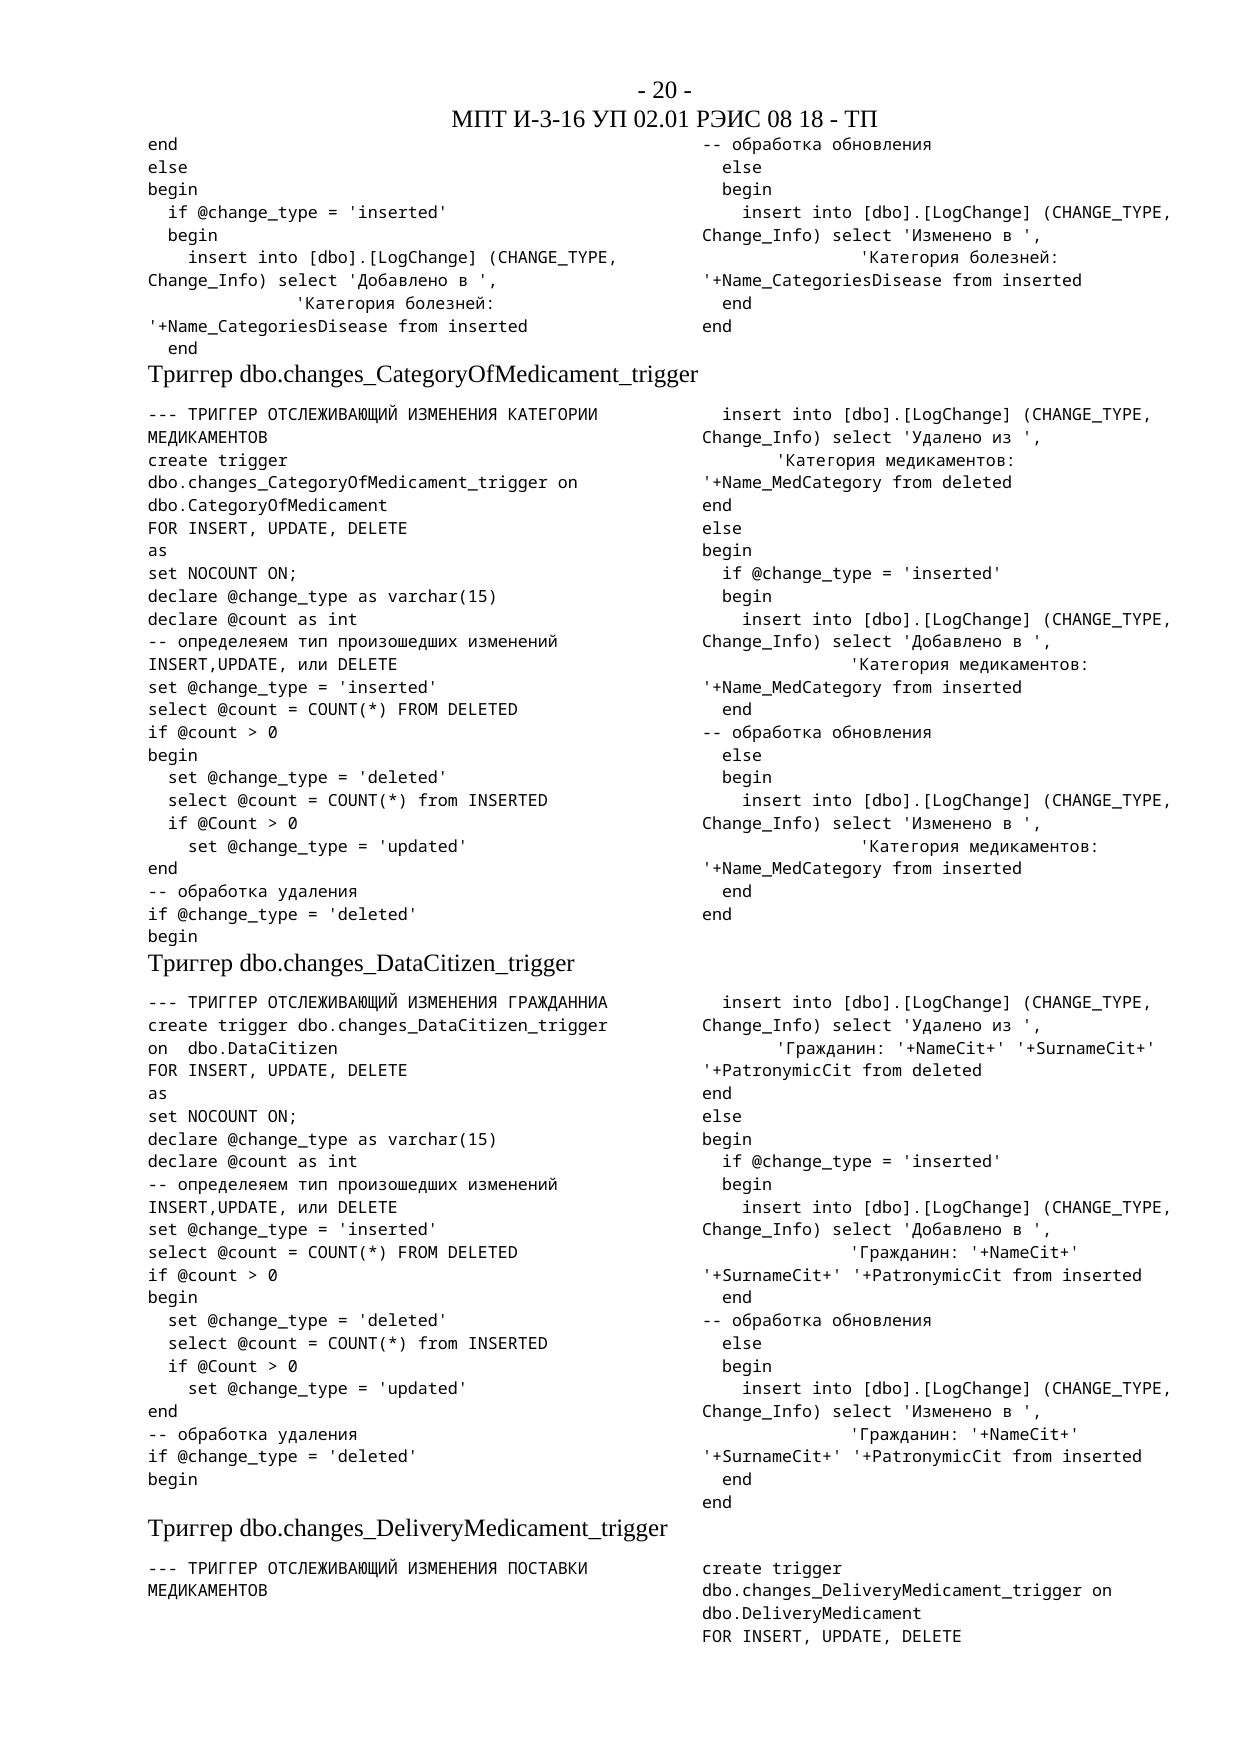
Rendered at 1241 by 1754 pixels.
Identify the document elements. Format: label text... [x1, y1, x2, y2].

text else [702, 1331, 1181, 1354]
text if @change_type = 'inserted' [148, 201, 627, 223]
text end [702, 1468, 1181, 1490]
text FOR INSERT, UPDATE, DELETE [148, 1059, 627, 1082]
text 'Категория медикаментов: '+Name_MedCategory from inserted [702, 652, 1181, 698]
text insert into [dbo].[LogChange] (CHANGE_TYPE, Change_Info) select 'Изменено в ', [702, 789, 1181, 834]
text 'Гражданин: '+NameCit+' '+SurnameCit+' '+PatronymicCit from inserted [702, 1241, 1181, 1286]
text set @change_type = 'deleted' [148, 766, 627, 789]
text else [148, 155, 627, 178]
text --- ТРИГГЕР ОТСЛЕЖИВАЮЩИЙ ИЗМЕНЕНИЯ ПОСТАВКИ МЕДИКАМЕНТОВ [148, 1556, 627, 1602]
text insert into [dbo].[LogChange] (CHANGE_TYPE, Change_Info) select 'Удалено из ', [702, 991, 1181, 1036]
text set NOCOUNT ON; [148, 1104, 627, 1127]
text set NOCOUNT ON; [148, 562, 627, 584]
text -- обработка обновления [702, 721, 1181, 743]
text else [702, 516, 1181, 539]
text if @count > 0 [148, 1263, 627, 1286]
text end [148, 1399, 627, 1422]
text declare @change_type as varchar(15) [148, 584, 627, 607]
text 'Категория медикаментов: '+Name_MedCategory from inserted [702, 834, 1181, 879]
text 'Гражданин: '+NameCit+' '+SurnameCit+' '+PatronymicCit from deleted [702, 1036, 1181, 1082]
text end [702, 314, 1181, 337]
text set @change_type = 'updated' [148, 1377, 627, 1399]
text 'Категория болезней: '+Name_CategoriesDisease from inserted [702, 246, 1181, 291]
text set @change_type = 'inserted' [148, 675, 627, 698]
text Триггер dbo.changes_DataCitizen_trigger [148, 948, 1181, 976]
text end [702, 493, 1181, 516]
text -- обработка обновления [702, 132, 1181, 155]
text begin [148, 1286, 627, 1309]
text declare @count as int [148, 607, 627, 630]
text begin [148, 743, 627, 766]
text begin [702, 1127, 1181, 1150]
text set @change_type = 'inserted' [148, 1218, 627, 1241]
text end [148, 132, 627, 155]
text end [702, 902, 1181, 925]
text begin [148, 925, 627, 948]
text select @count = COUNT(*) FROM DELETED [148, 1241, 627, 1263]
text create trigger dbo.changes_DataCitizen_trigger on dbo.DataCitizen [148, 1013, 627, 1059]
text end [702, 879, 1181, 902]
text insert into [dbo].[LogChange] (CHANGE_TYPE, Change_Info) select 'Добавлено в ', [702, 1195, 1181, 1241]
text begin [702, 1172, 1181, 1195]
text end [702, 1490, 1181, 1513]
text if @change_type = 'deleted' [148, 1445, 627, 1468]
text set @change_type = 'deleted' [148, 1309, 627, 1331]
text FOR INSERT, UPDATE, DELETE [702, 1624, 1181, 1647]
text create trigger dbo.changes_DeliveryMedicament_trigger on dbo.DeliveryMedicament [702, 1556, 1181, 1624]
text Триггер dbo.changes_DeliveryMedicament_trigger [148, 1513, 1181, 1542]
text -- определеяем тип произошедших изменений INSERT,UPDATE, или DELETE [148, 1172, 627, 1218]
text begin [148, 1468, 627, 1490]
text begin [148, 223, 627, 246]
text end [702, 1286, 1181, 1309]
text end [148, 857, 627, 879]
text if @Count > 0 [148, 1354, 627, 1377]
text insert into [dbo].[LogChange] (CHANGE_TYPE, Change_Info) select 'Добавлено в ', [148, 246, 627, 291]
text if @change_type = 'inserted' [702, 562, 1181, 584]
text begin [702, 1354, 1181, 1377]
text insert into [dbo].[LogChange] (CHANGE_TYPE, Change_Info) select 'Изменено в ', [702, 1377, 1181, 1422]
text insert into [dbo].[LogChange] (CHANGE_TYPE, Change_Info) select 'Добавлено в ', [702, 607, 1181, 652]
text else [702, 743, 1181, 766]
text --- ТРИГГЕР ОТСЛЕЖИВАЮЩИЙ ИЗМЕНЕНИЯ ГРАЖДАННИА [148, 991, 627, 1013]
text insert into [dbo].[LogChange] (CHANGE_TYPE, Change_Info) select 'Удалено из ', [702, 403, 1181, 448]
text as [148, 539, 627, 562]
text select @count = COUNT(*) from INSERTED [148, 789, 627, 811]
text Триггер dbo.changes_CategoryOfMedicament_trigger [148, 359, 1181, 388]
text create trigger dbo.changes_CategoryOfMedicament_trigger on dbo.CategoryOfMedicament [148, 448, 627, 516]
text select @count = COUNT(*) from INSERTED [148, 1331, 627, 1354]
text --- ТРИГГЕР ОТСЛЕЖИВАЮЩИЙ ИЗМЕНЕНИЯ КАТЕГОРИИ МЕДИКАМЕНТОВ [148, 403, 627, 448]
text else [702, 155, 1181, 178]
text set @change_type = 'updated' [148, 834, 627, 857]
text if @count > 0 [148, 721, 627, 743]
text if @change_type = 'deleted' [148, 902, 627, 925]
text as [148, 1082, 627, 1104]
text if @Count > 0 [148, 811, 627, 834]
text end [702, 698, 1181, 721]
text -- обработка удаления [148, 879, 627, 902]
text end [148, 337, 627, 359]
text declare @change_type as varchar(15) [148, 1127, 627, 1150]
text -- обработка удаления [148, 1422, 627, 1445]
text if @change_type = 'inserted' [702, 1150, 1181, 1172]
text FOR INSERT, UPDATE, DELETE [148, 516, 627, 539]
text declare @count as int [148, 1150, 627, 1172]
text insert into [dbo].[LogChange] (CHANGE_TYPE, Change_Info) select 'Изменено в ', [702, 201, 1181, 246]
text begin [702, 584, 1181, 607]
text begin [702, 178, 1181, 201]
text begin [702, 766, 1181, 789]
text begin [702, 539, 1181, 562]
text begin [148, 178, 627, 201]
text end [702, 1082, 1181, 1104]
text select @count = COUNT(*) FROM DELETED [148, 698, 627, 721]
text 'Категория медикаментов: '+Name_MedCategory from deleted [702, 448, 1181, 493]
text else [702, 1104, 1181, 1127]
text -- определеяем тип произошедших изменений INSERT,UPDATE, или DELETE [148, 630, 627, 675]
text end [702, 291, 1181, 314]
text 'Гражданин: '+NameCit+' '+SurnameCit+' '+PatronymicCit from inserted [702, 1422, 1181, 1468]
text 'Категория болезней: '+Name_CategoriesDisease from inserted [148, 291, 627, 337]
text -- обработка обновления [702, 1309, 1181, 1331]
